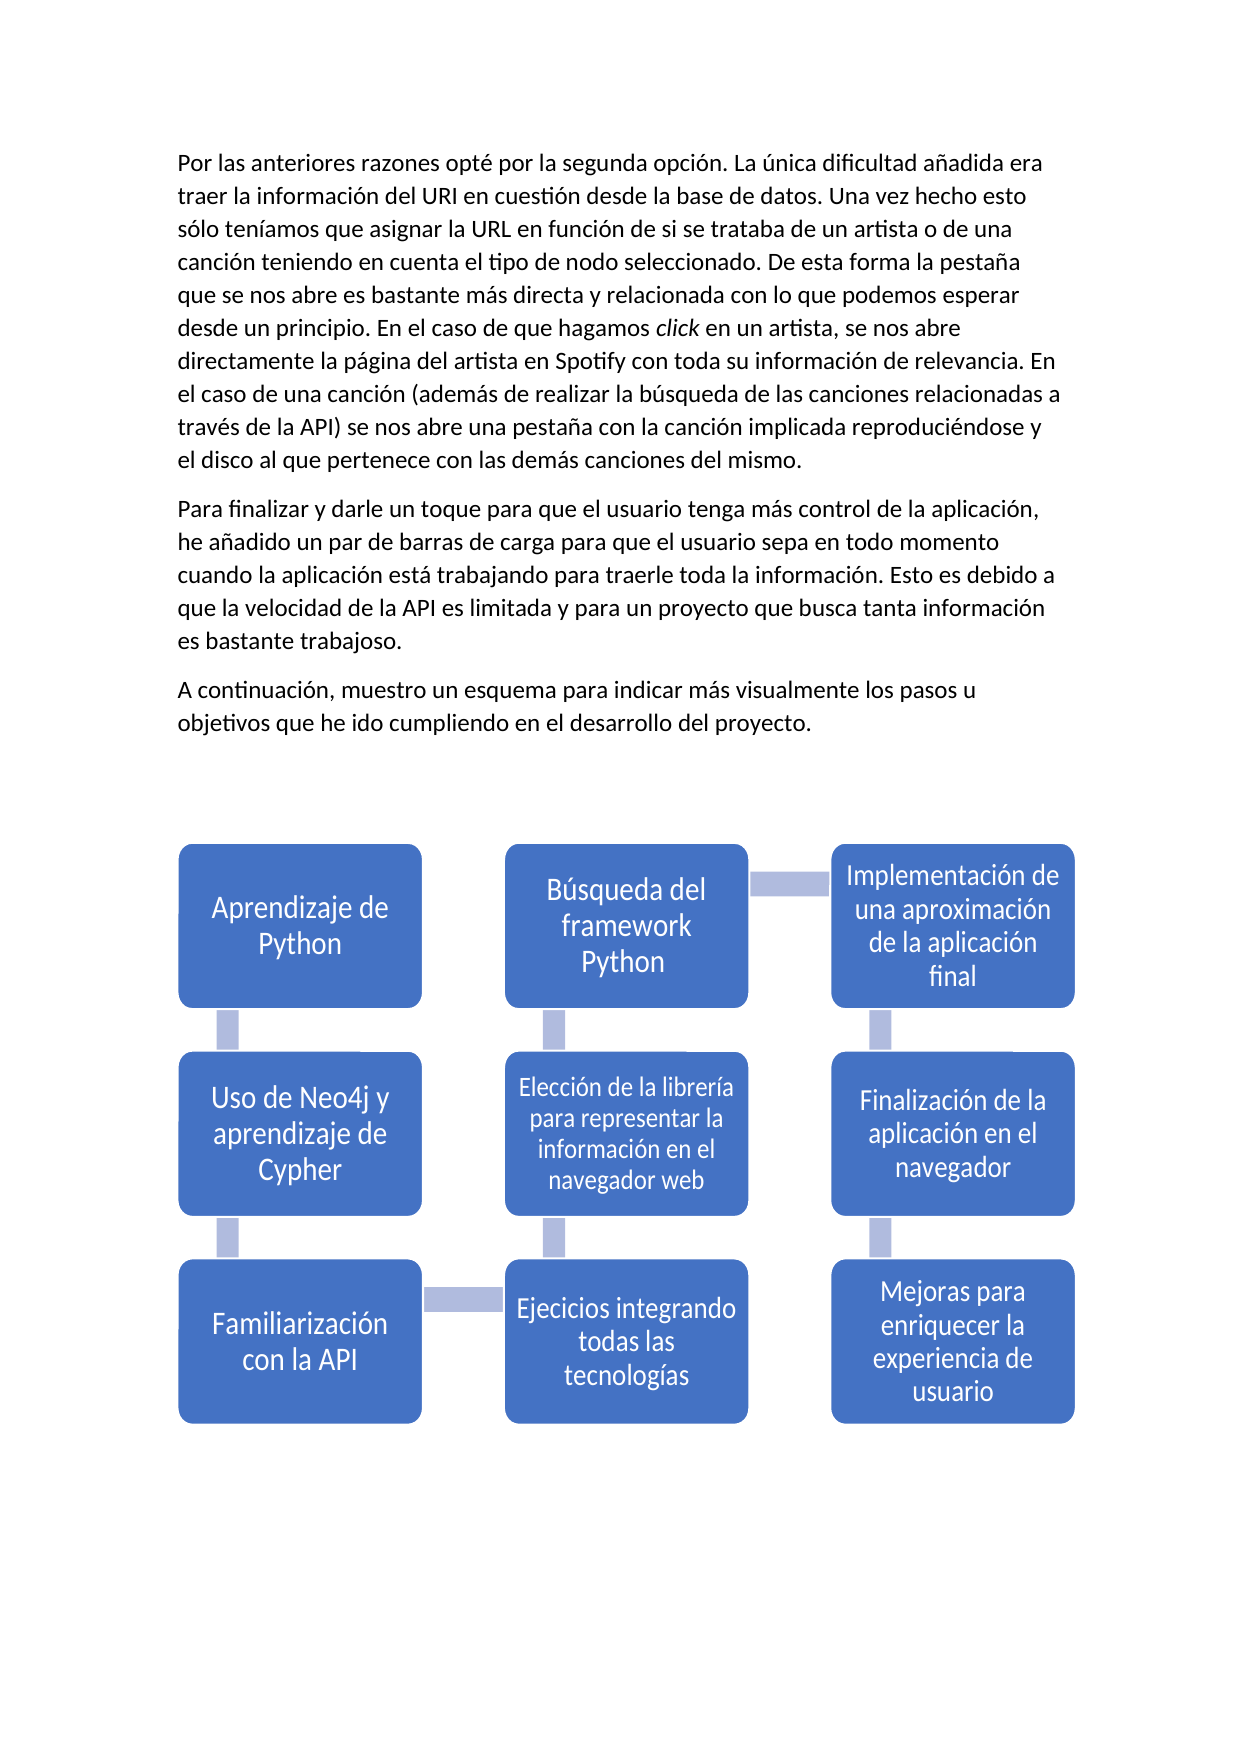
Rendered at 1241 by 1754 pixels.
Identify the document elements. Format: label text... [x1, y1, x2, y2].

text A continuación, muestro un esquema para indicar más visualmente los pasos u objetivos que he ido cumpliendo en el desarrollo del proyecto. [177, 675, 1063, 738]
text Para finalizar y darle un toque para que el usuario tenga más control de la aplicación, he añadido un par de barras de carga para que el usuario sepa en todo momento cuando la aplicación está trabajando para traerle toda la información. Esto es debido a que la velocidad de la API es limitada y para un proyecto que busca tanta información es bastante trabajoso. [177, 493, 1063, 656]
text Por las anteriores razones opté por la segunda opción. La única dificultad añadida era traer la información del URI en cuestión desde la base de datos. Una vez hecho esto sólo teníamos que asignar la URL en función de si se trataba de un artista o de una canción teniendo en cuenta el tipo de nodo seleccionado. De esta forma la pestaña que se nos abre es bastante más directa y relacionada con lo que podemos esperar desde un principio. En el caso de que hagamos click en un artista, se nos abre directamente la página del artista en Spotify con toda su información de relevancia. En el caso de una canción (además de realizar la búsqueda de las canciones relacionadas a través de la API) se nos abre una pestaña con la canción implicada reproduciéndose y el disco al que pertenece con las demás canciones del mismo. [177, 148, 1063, 474]
